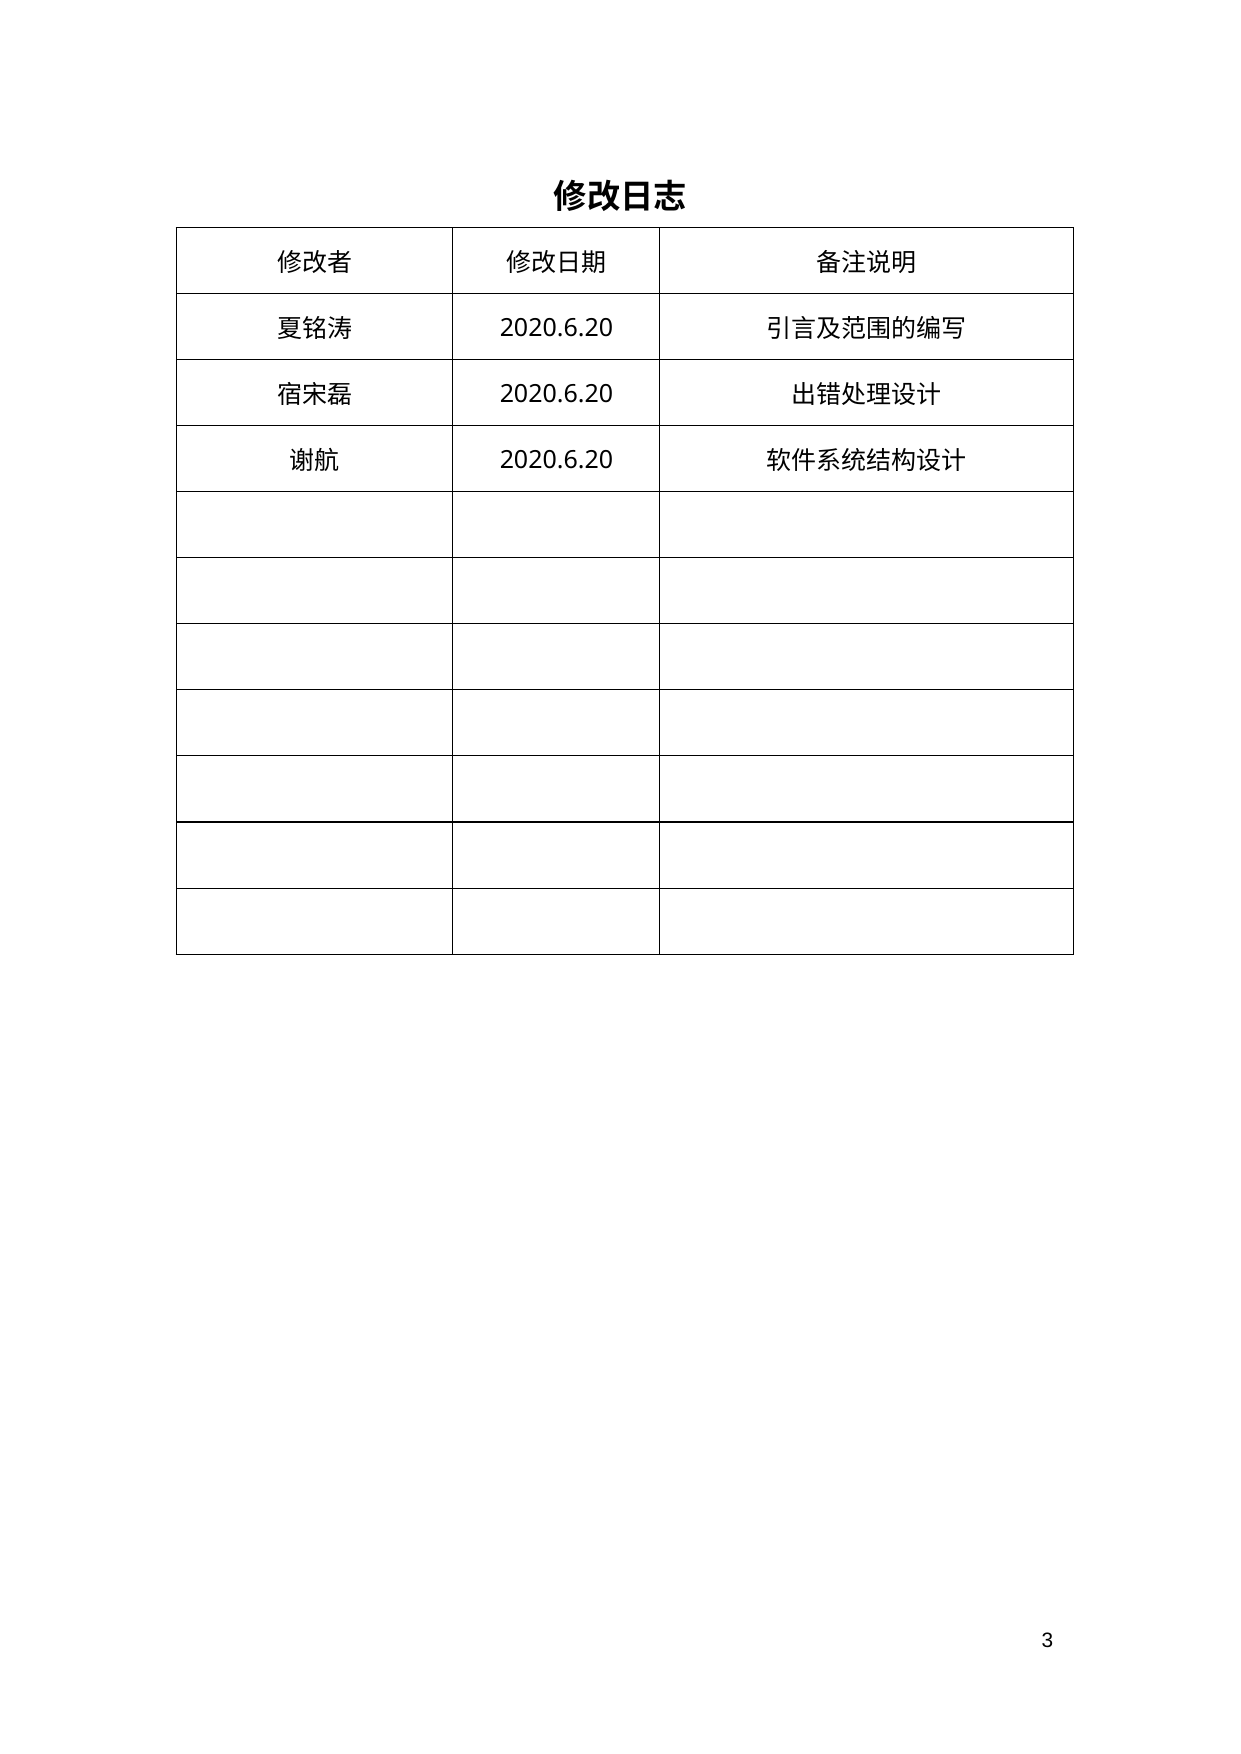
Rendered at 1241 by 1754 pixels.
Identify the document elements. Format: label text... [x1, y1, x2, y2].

text 修改日志 [187, 162, 1053, 227]
table_cell 2020.6.20 [453, 294, 659, 359]
table_cell 软件系统结构设计 [660, 426, 1073, 491]
table_cell [660, 492, 1073, 557]
table_cell [177, 756, 452, 821]
table_cell 夏铭涛 [177, 294, 452, 359]
table_cell 引言及范围的编写 [660, 294, 1073, 359]
table_cell [177, 690, 452, 755]
table_cell [177, 624, 452, 689]
table_cell 出错处理设计 [660, 360, 1073, 425]
table_header 备注说明 [660, 228, 1073, 293]
table_cell [660, 823, 1073, 887]
table_cell [177, 492, 452, 557]
table_cell [177, 889, 452, 953]
table_cell [660, 624, 1073, 689]
table_cell [660, 889, 1073, 953]
table_cell [453, 889, 659, 953]
table_cell [177, 823, 452, 887]
table_cell 2020.6.20 [453, 360, 659, 425]
table_cell [453, 823, 659, 887]
table_cell [177, 558, 452, 623]
table_cell 2020.6.20 [453, 426, 659, 491]
table_cell [453, 558, 659, 623]
table_cell [453, 624, 659, 689]
table_cell [453, 690, 659, 755]
table_cell [660, 756, 1073, 821]
table_cell [453, 492, 659, 557]
table_cell [660, 558, 1073, 623]
table_header 修改日期 [453, 228, 659, 293]
table_cell [453, 756, 659, 821]
table_header 修改者 [177, 228, 452, 293]
table_cell [660, 690, 1073, 755]
table_cell 谢航 [177, 426, 452, 491]
table_cell 宿宋磊 [177, 360, 452, 425]
